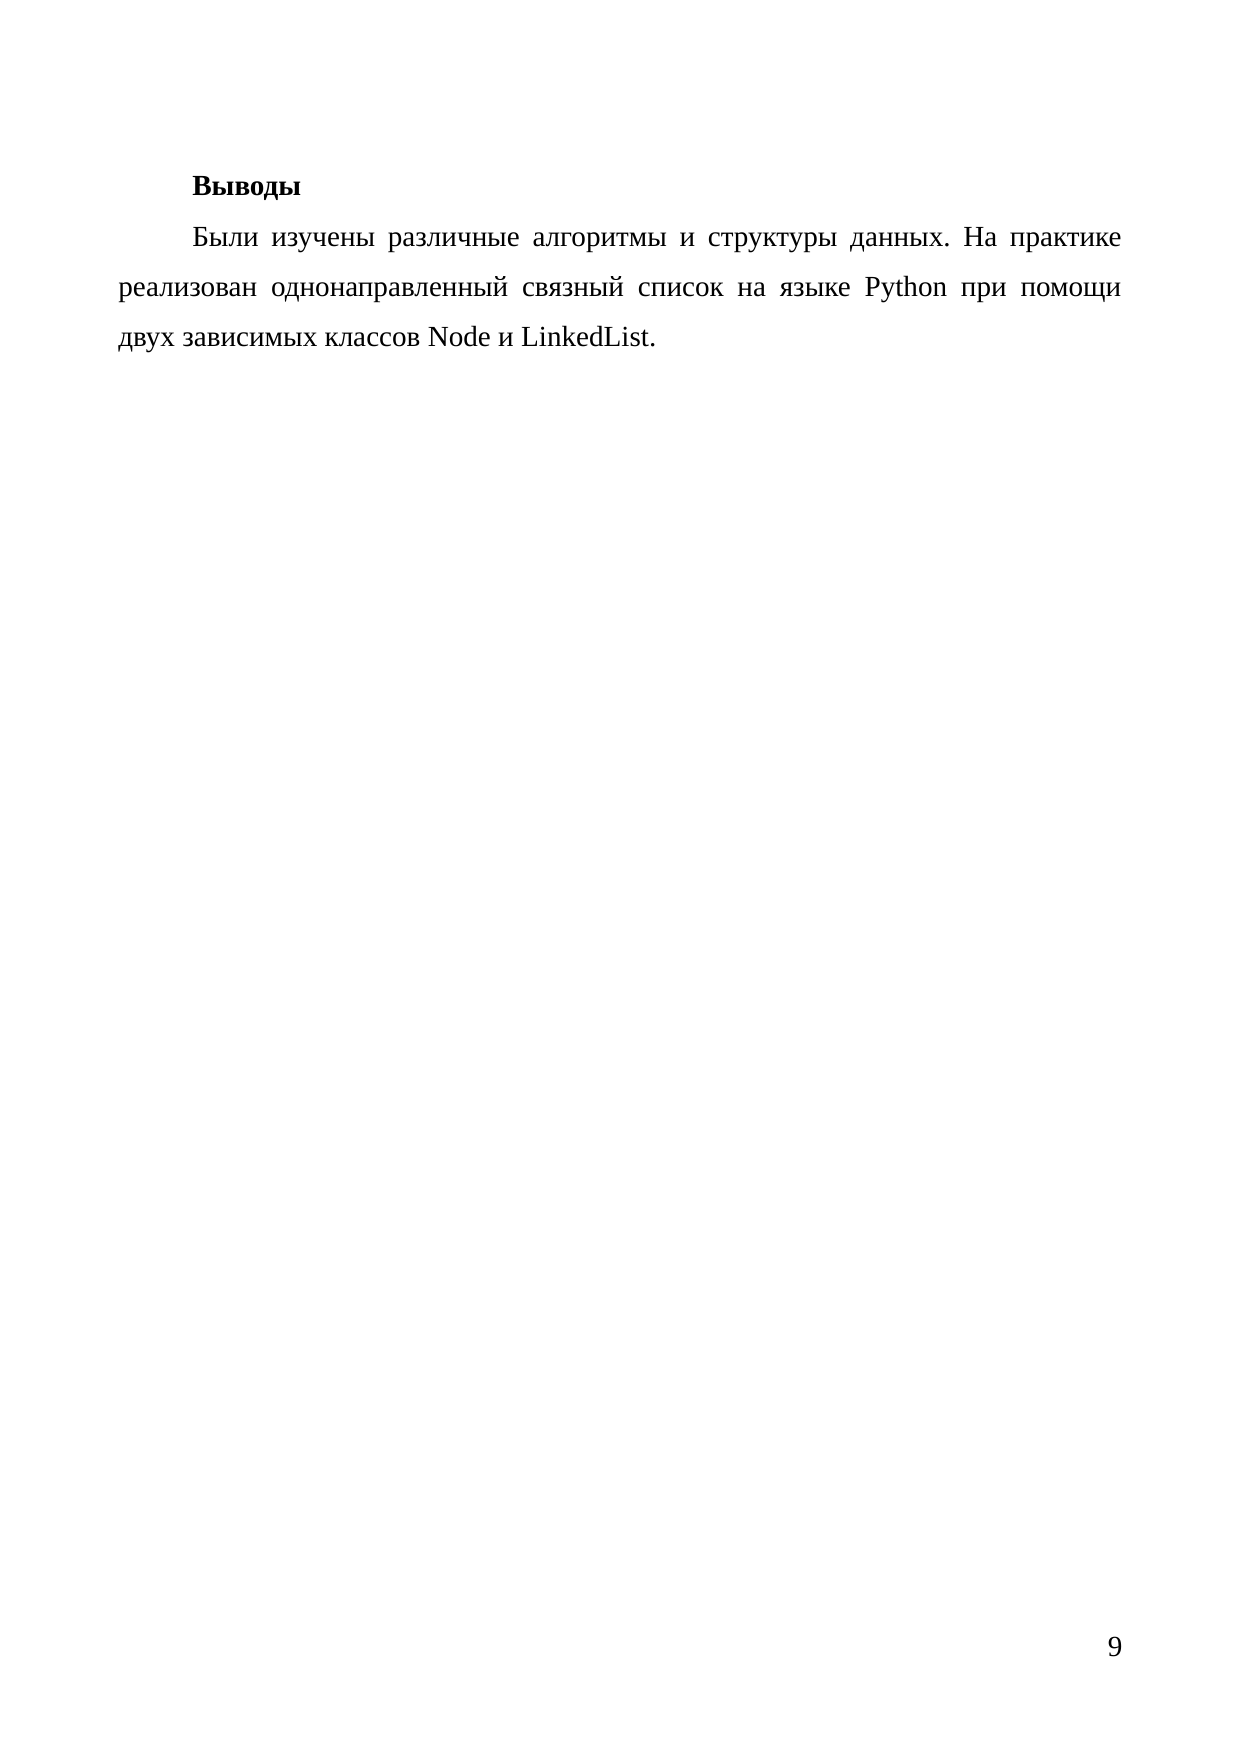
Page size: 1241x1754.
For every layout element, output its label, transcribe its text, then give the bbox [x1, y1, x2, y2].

subtitle Выводы [118, 168, 1122, 202]
text Были изучены различные алгоритмы и структуры данных. На практике реализован однонаправленный связный список на языке Python при помощи двух зависимых классов Node и LinkedList. [118, 219, 1122, 353]
